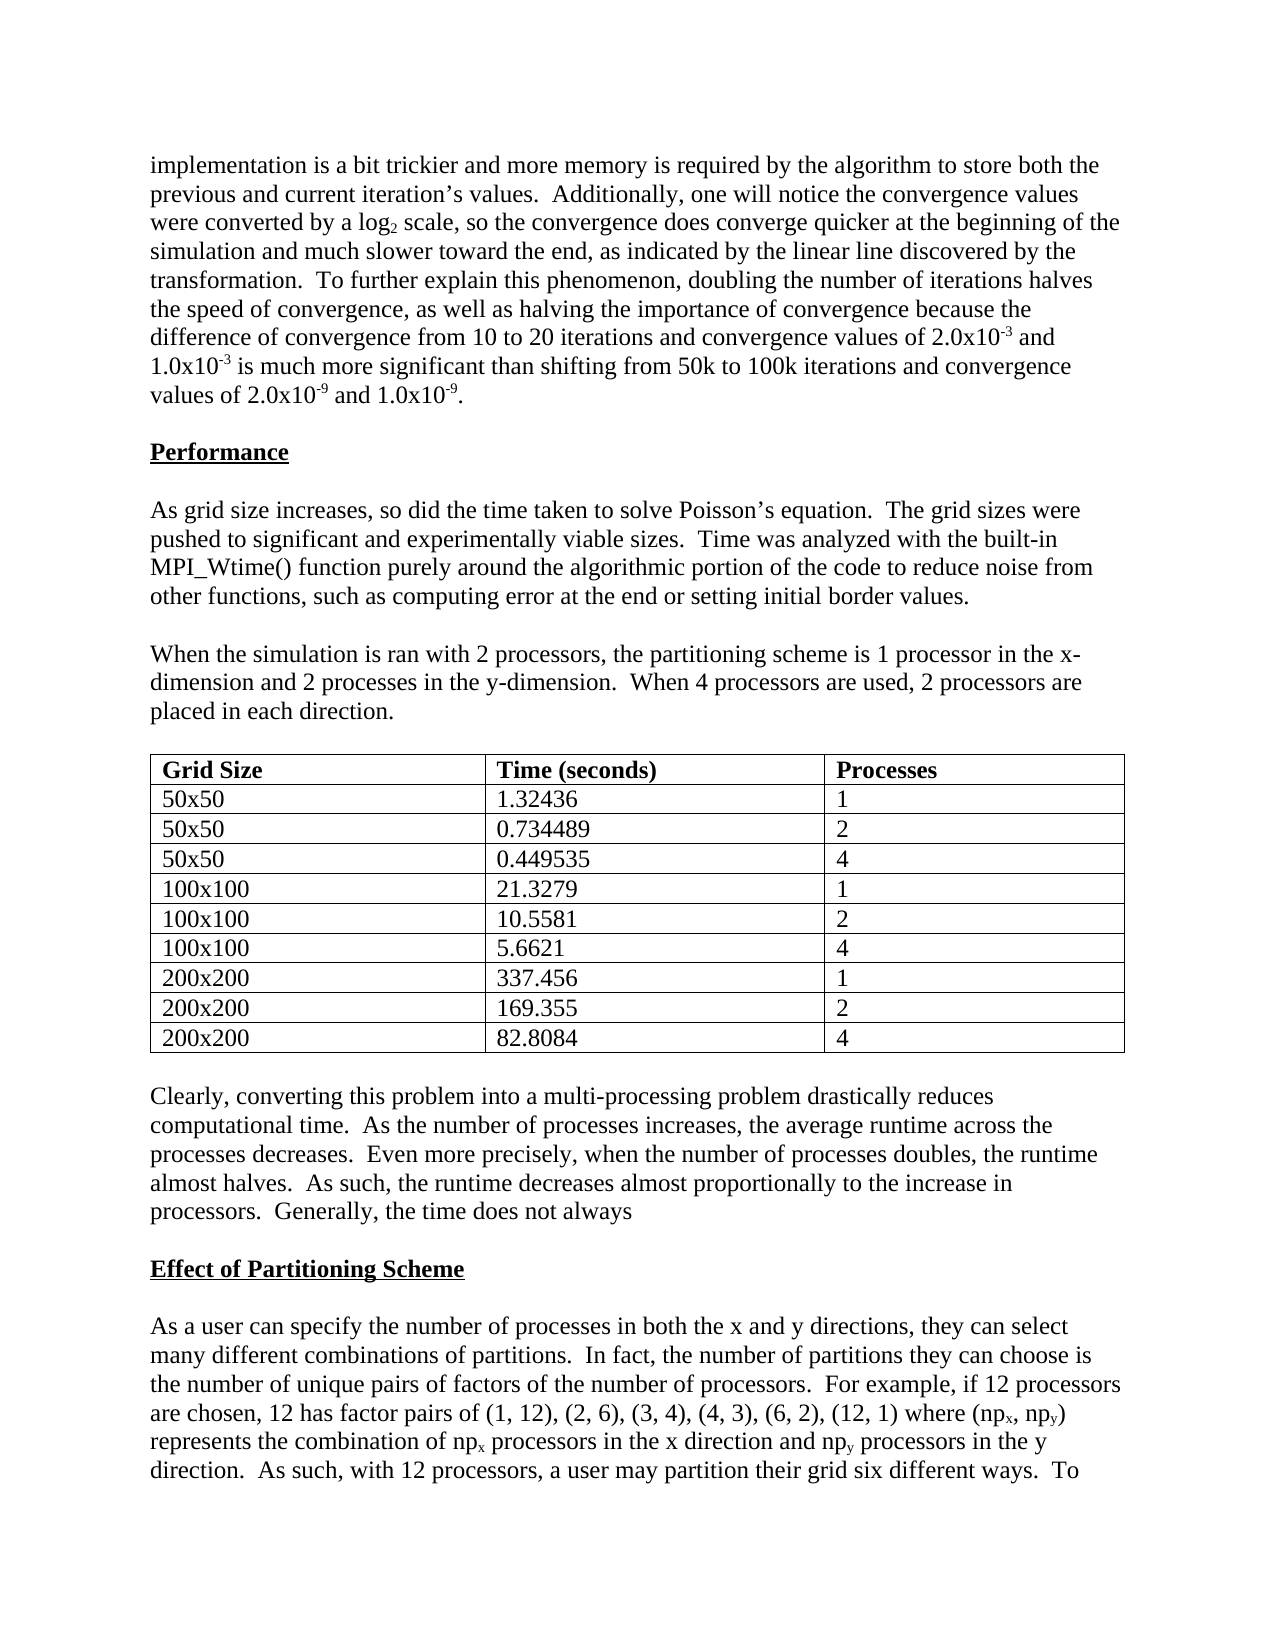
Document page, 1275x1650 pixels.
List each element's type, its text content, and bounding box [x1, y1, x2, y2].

table_cell 100x100 [151, 904, 485, 932]
table_cell 50x50 [151, 814, 485, 843]
table_cell 100x100 [151, 934, 485, 962]
table_cell 0.449535 [486, 844, 824, 873]
table_cell 5.6621 [486, 934, 824, 962]
table_cell 21.3279 [486, 874, 824, 903]
table_header Time (seconds) [486, 755, 824, 783]
table_cell 50x50 [151, 844, 485, 873]
text Clearly, converting this problem into a multi-processing problem drastically reduces computational time. As the number of processes increases, the average runtime across the processes decreases. Even more precisely, when the number of processes doubles, the runtime almost halves. As such, the runtime decreases almost proportionally to the increase in processors. Generally, the time does not always [150, 1081, 1125, 1225]
table_cell 4 [825, 844, 1124, 873]
text Performance [150, 437, 1125, 466]
text Effect of Partitioning Scheme [150, 1254, 1125, 1283]
table_cell 337.456 [486, 963, 824, 992]
table_cell 200x200 [151, 993, 485, 1022]
table_cell 1 [825, 963, 1124, 992]
table_cell 1 [825, 874, 1124, 903]
text When the simulation is ran with 2 processors, the partitioning scheme is 1 processor in the x-dimension and 2 processes in the y-dimension. When 4 processors are used, 2 processors are placed in each direction. [150, 639, 1125, 725]
table_cell 4 [825, 934, 1124, 962]
table_cell 100x100 [151, 874, 485, 903]
table_cell 1 [825, 785, 1124, 813]
table_cell 2 [825, 904, 1124, 932]
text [150, 150, 1125, 409]
table_cell 2 [825, 993, 1124, 1022]
table_cell 10.5581 [486, 904, 824, 932]
text As grid size increases, so did the time taken to solve Poisson’s equation. The grid sizes were pushed to significant and experimentally viable sizes. Time was analyzed with the built-in MPI_Wtime() function purely around the algorithmic portion of the code to reduce noise from other functions, such as computing error at the end or setting initial border values. [150, 495, 1125, 610]
table_cell 82.8084 [486, 1023, 824, 1052]
table_cell 4 [825, 1023, 1124, 1052]
table_cell 1.32436 [486, 785, 824, 813]
table_header Processes [825, 755, 1124, 783]
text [150, 1311, 1125, 1484]
table_cell 169.355 [486, 993, 824, 1022]
table_cell 200x200 [151, 1023, 485, 1052]
table_cell 50x50 [151, 785, 485, 813]
table_header Grid Size [151, 755, 485, 783]
table_cell 0.734489 [486, 814, 824, 843]
table_cell 200x200 [151, 963, 485, 992]
table_cell 2 [825, 814, 1124, 843]
